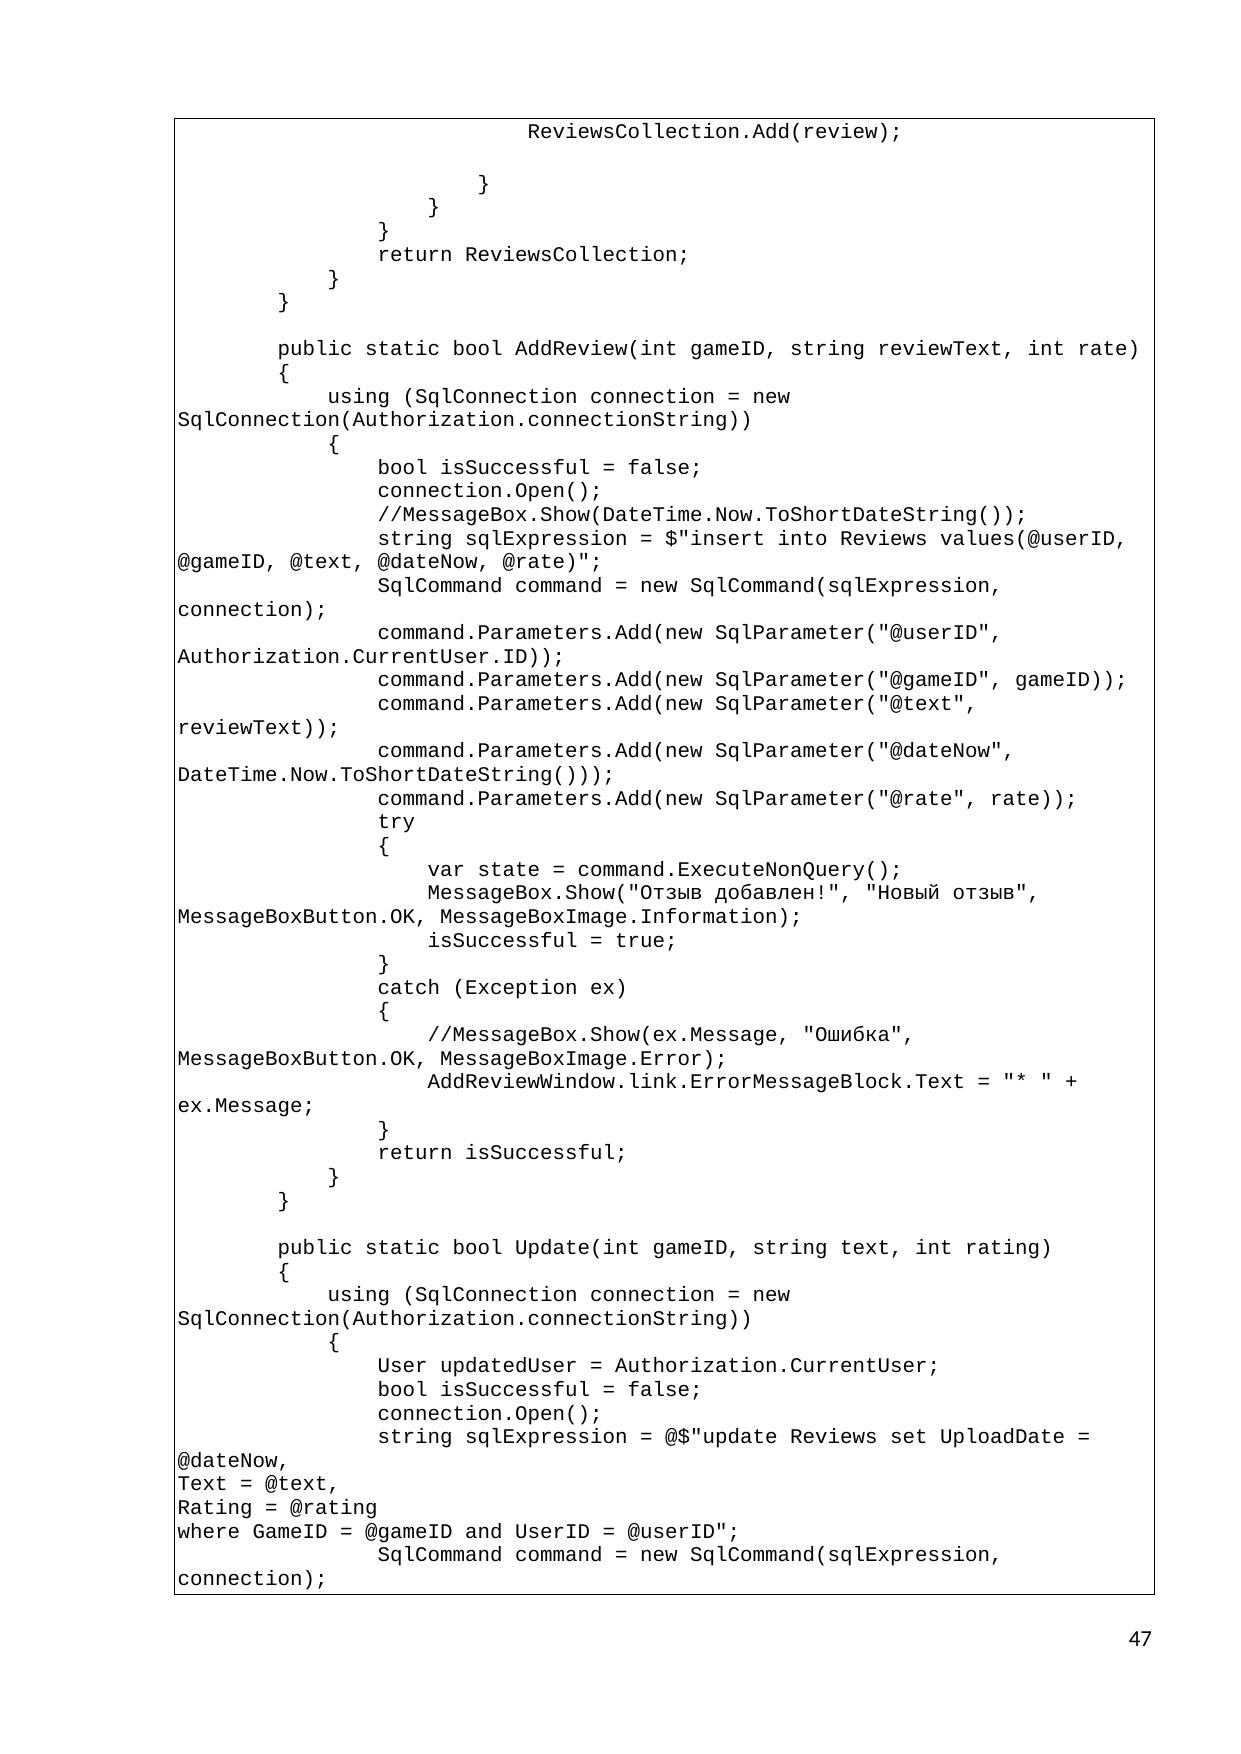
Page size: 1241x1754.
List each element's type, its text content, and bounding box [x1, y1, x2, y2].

text //MessageBox.Show(ex.Message, "Ошибка", MessageBoxButton.OK, MessageBoxImage.Error); [177, 1024, 1152, 1071]
text command.Parameters.Add(new SqlParameter("@rate", rate)); [177, 788, 1152, 811]
text SqlCommand command = new SqlCommand(sqlExpression, connection); [177, 575, 1152, 622]
text } [177, 1190, 1152, 1213]
text using (SqlConnection connection = new SqlConnection(Authorization.connectionString)) [177, 1284, 1152, 1332]
text connection.Open(); [177, 480, 1152, 504]
text } [177, 1119, 1152, 1142]
text Text = @text, [177, 1473, 1152, 1497]
text { [177, 1001, 1152, 1024]
text { [177, 1261, 1152, 1284]
text connection.Open(); [177, 1402, 1152, 1426]
text User updatedUser = Authorization.CurrentUser; [177, 1355, 1152, 1379]
text public static bool AddReview(int gameID, string reviewText, int rate) [177, 338, 1152, 362]
text string sqlExpression = $"insert into Reviews values(@userID, @gameID, @text, @dateNow, @rate)"; [177, 528, 1152, 575]
text string sqlExpression = @$"update Reviews set UploadDate = @dateNow, [177, 1426, 1152, 1473]
text isSuccessful = true; [177, 929, 1152, 953]
text AddReviewWindow.link.ErrorMessageBlock.Text = "* " + ex.Message; [177, 1071, 1152, 1119]
text where GameID = @gameID and UserID = @userID"; [177, 1521, 1152, 1541]
text } [177, 173, 1152, 197]
text try [177, 811, 1152, 835]
text command.Parameters.Add(new SqlParameter("@dateNow", DateTime.Now.ToShortDateString())); [177, 740, 1152, 788]
text Rating = @rating [177, 1497, 1152, 1521]
text SqlCommand command = new SqlCommand(sqlExpression, connection); [175, 1541, 1154, 1594]
text ReviewsCollection.Add(review); [175, 119, 1154, 145]
text } [177, 220, 1152, 244]
text command.Parameters.Add(new SqlParameter("@userID", Authorization.CurrentUser.ID)); [177, 622, 1152, 669]
text //MessageBox.Show(DateTime.Now.ToShortDateString()); [177, 504, 1152, 528]
text using (SqlConnection connection = new SqlConnection(Authorization.connectionString)) [177, 386, 1152, 433]
text MessageBox.Show("Отзыв добавлен!", "Новый отзыв", MessageBoxButton.OK, MessageBoxImage.Information); [177, 882, 1152, 929]
text bool isSuccessful = false; [177, 457, 1152, 480]
text } [177, 291, 1152, 315]
text public static bool Update(int gameID, string text, int rating) [177, 1237, 1152, 1261]
text } [177, 953, 1152, 977]
text var state = command.ExecuteNonQuery(); [177, 859, 1152, 882]
text } [177, 197, 1152, 220]
text } [177, 267, 1152, 291]
text command.Parameters.Add(new SqlParameter("@gameID", gameID)); [177, 669, 1152, 693]
text return isSuccessful; [177, 1142, 1152, 1166]
text { [177, 362, 1152, 386]
text command.Parameters.Add(new SqlParameter("@text", reviewText)); [177, 693, 1152, 740]
text catch (Exception ex) [177, 977, 1152, 1001]
text return ReviewsCollection; [177, 244, 1152, 267]
text } [177, 1166, 1152, 1190]
text bool isSuccessful = false; [177, 1379, 1152, 1402]
text { [177, 835, 1152, 859]
text { [177, 433, 1152, 457]
text { [177, 1332, 1152, 1355]
